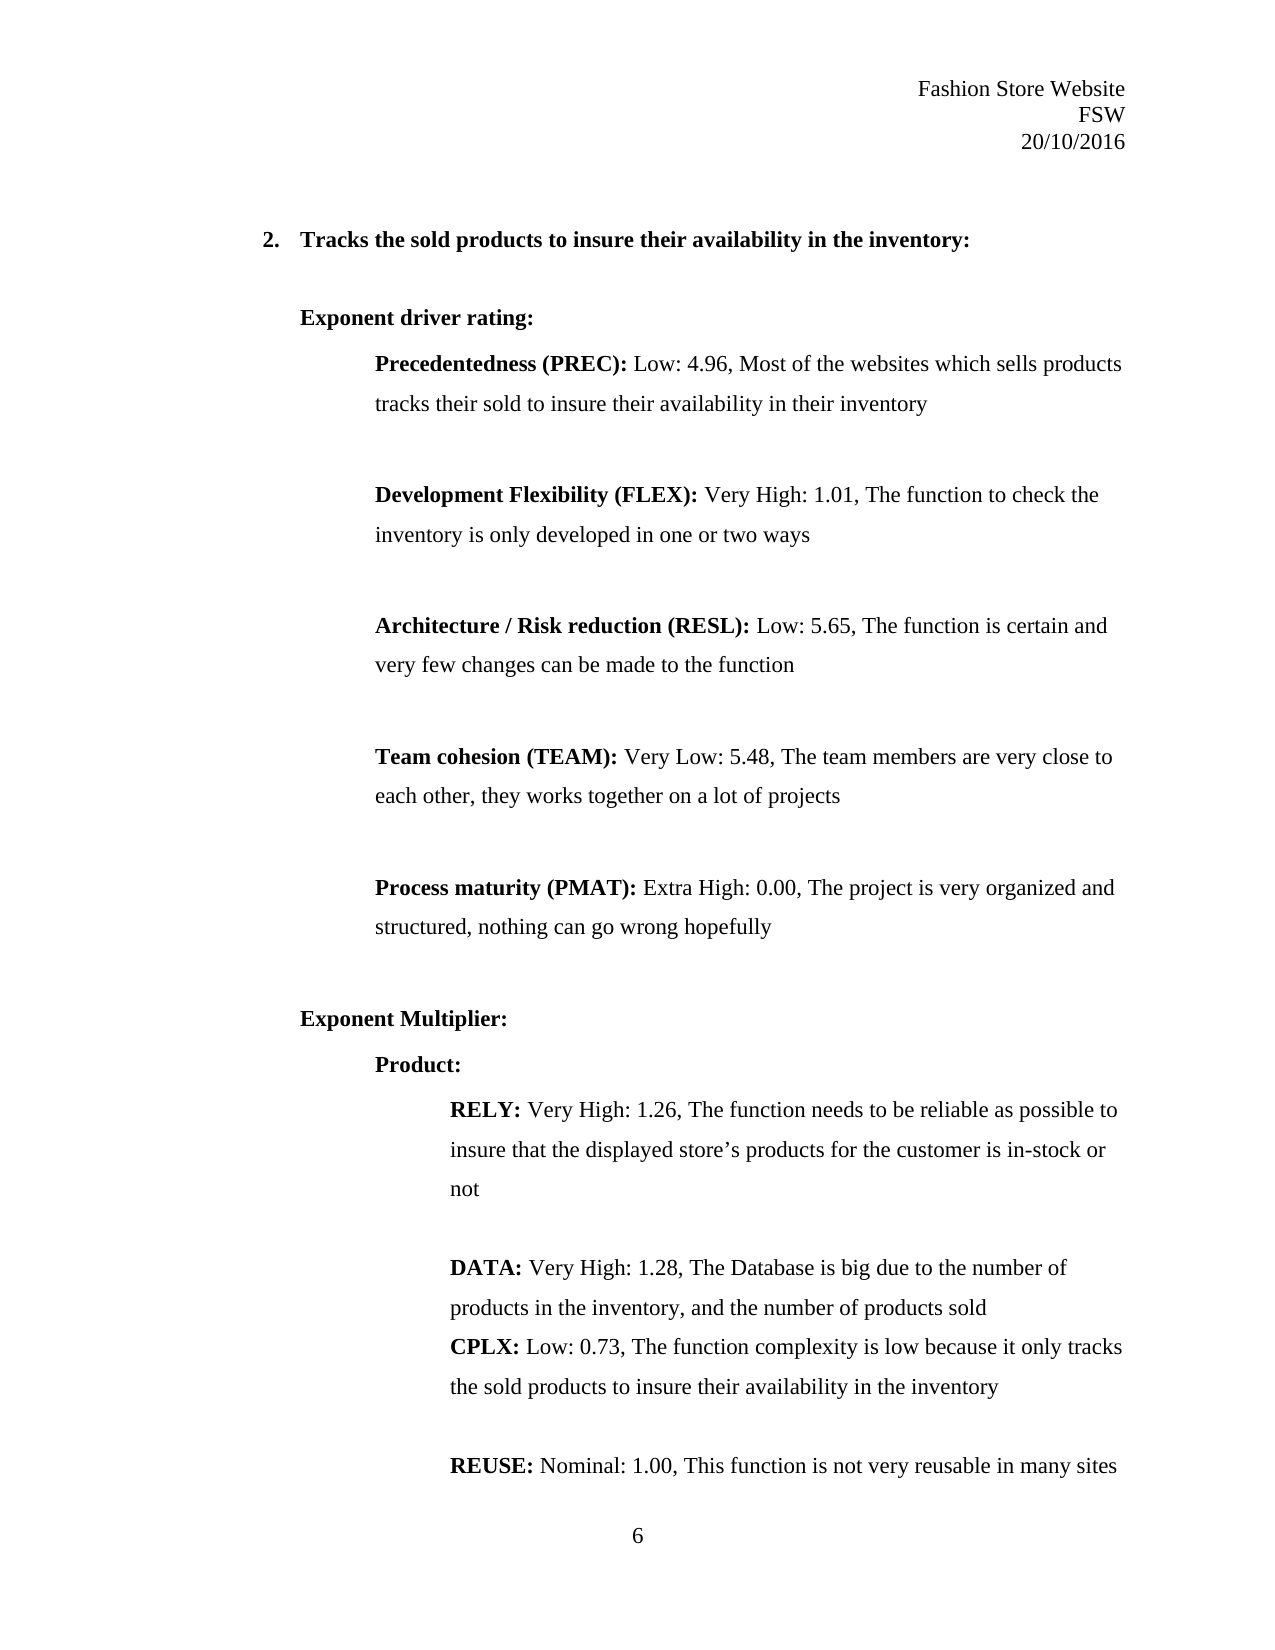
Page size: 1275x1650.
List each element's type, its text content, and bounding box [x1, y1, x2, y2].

text Architecture / Risk reduction (RESL): Low: 5.65, The function is certain and very few changes can be made to the function [375, 612, 1125, 678]
list RELY: Very High: 1.26, The function needs to be reliable as possible to insure that the displayed store’s products for the customer is in-stock or not [450, 1096, 1125, 1202]
list DATA: Very High: 1.28, The Database is big due to the number of products in the inventory, and the number of products sold [450, 1254, 1125, 1320]
text Precedentedness (PREC): Low: 4.96, Most of the websites which sells products tracks their sold to insure their availability in their inventory [375, 350, 1125, 416]
text Exponent Multiplier: [300, 1005, 1125, 1031]
text Development Flexibility (FLEX): Very High: 1.01, The function to check the inventory is only developed in one or two ways [375, 481, 1125, 547]
text Team cohesion (TEAM): Very Low: 5.48, The team members are very close to each other, they works together on a lot of projects [375, 743, 1125, 809]
text Exponent driver rating: [300, 304, 1125, 331]
list Tracks the sold products to insure their availability in the inventory: [262, 226, 1125, 252]
list CPLX: Low: 0.73, The function complexity is low because it only tracks the sold products to insure their availability in the inventory [450, 1333, 1125, 1399]
text Process maturity (PMAT): Extra High: 0.00, The project is very organized and structured, nothing can go wrong hopefully [375, 874, 1125, 940]
list REUSE: Nominal: 1.00, This function is not very reusable in many sites [450, 1452, 1125, 1478]
text Product: [300, 1051, 1125, 1077]
